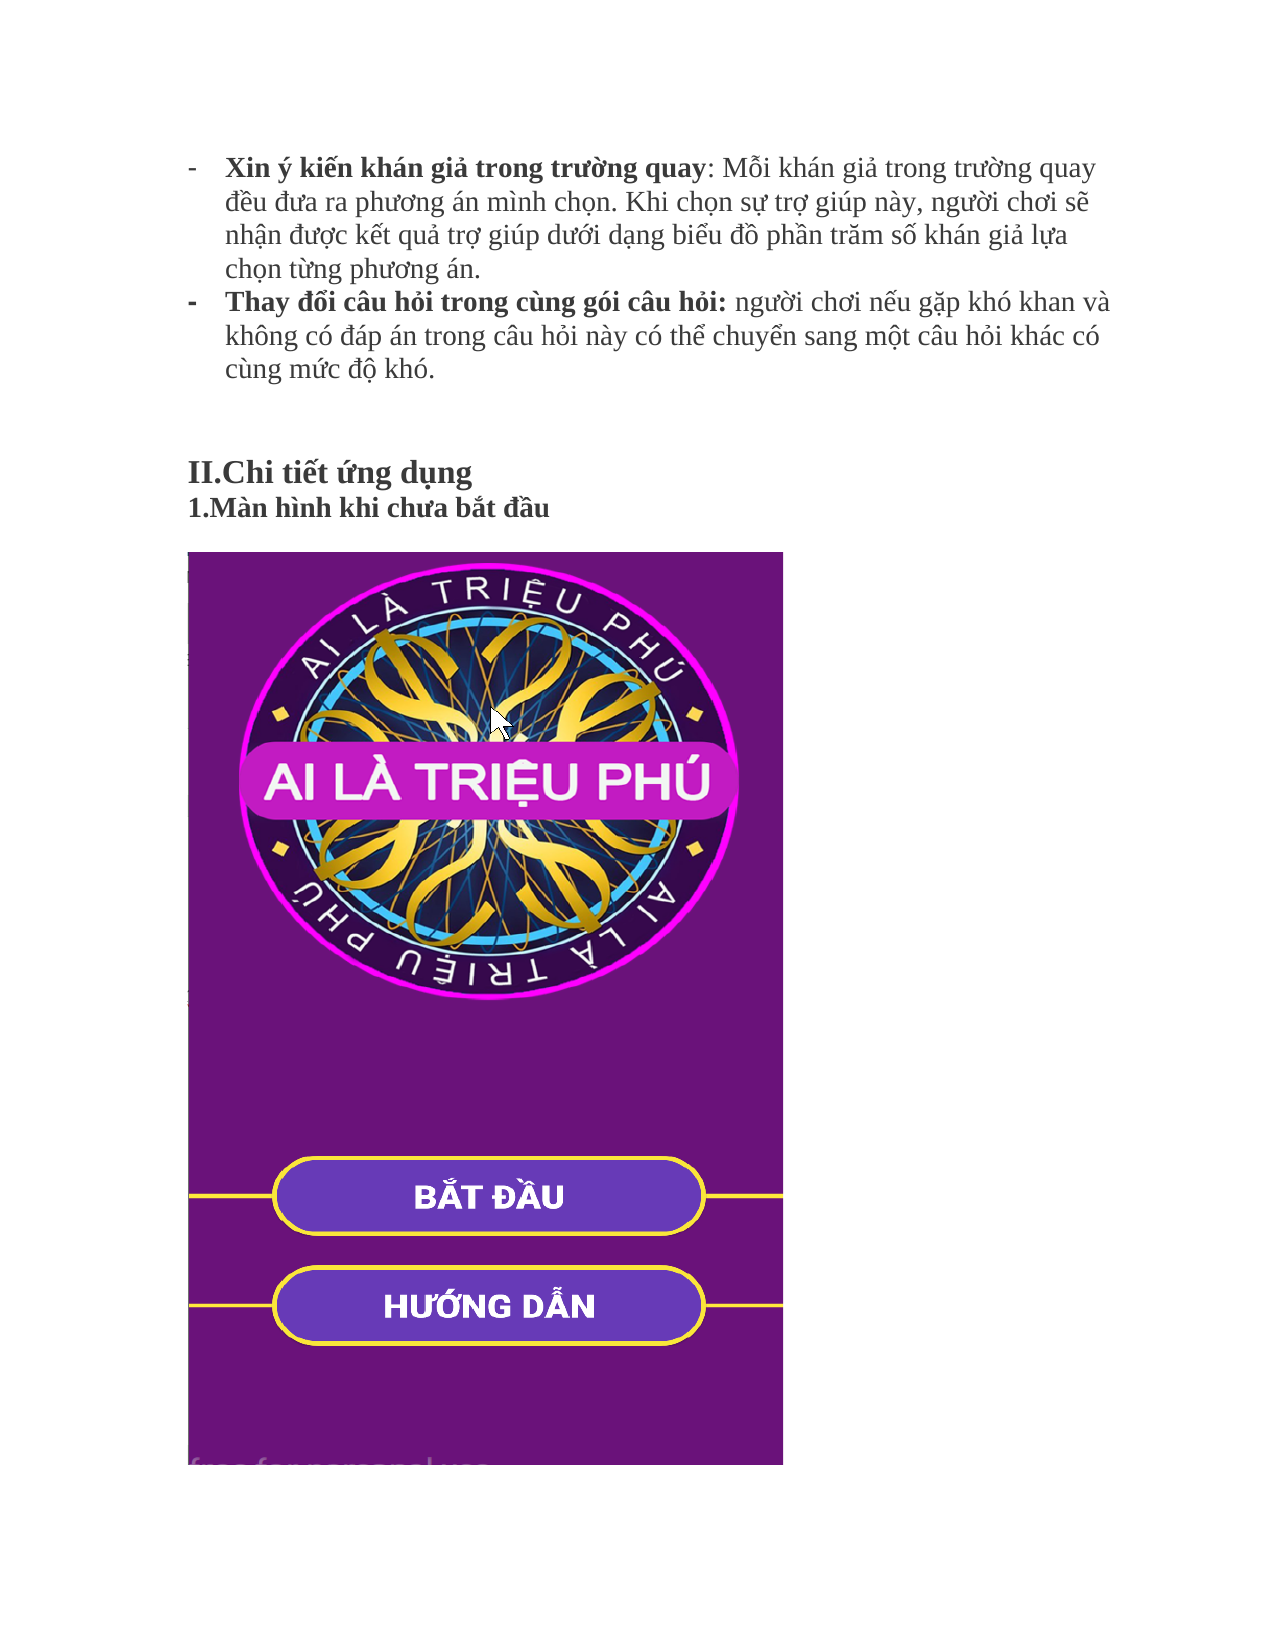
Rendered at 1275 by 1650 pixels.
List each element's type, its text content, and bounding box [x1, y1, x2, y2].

text II.Chi tiết ứng dụng [187, 452, 1125, 490]
picture [187, 552, 784, 1465]
text 1.Màn hình khi chưa bắt đầu [187, 490, 1125, 524]
list Thay đổi câu hỏi trong cùng gói câu hỏi: người chơi nếu gặp khó khan và không có đáp án trong câu hỏi này có thể chuyển sang một câu hỏi khác có cùng mức độ khó. [187, 284, 1125, 385]
list Xin ý kiến khán giả trong trường quay: Mỗi khán giả trong trường quay đều đưa ra phương án mình chọn. Khi chọn sự trợ giúp này, người chơi sẽ nhận được kết quả trợ giúp dưới dạng biểu đồ phần trăm số khán giả lựa chọn từng phương án. [187, 150, 1125, 284]
